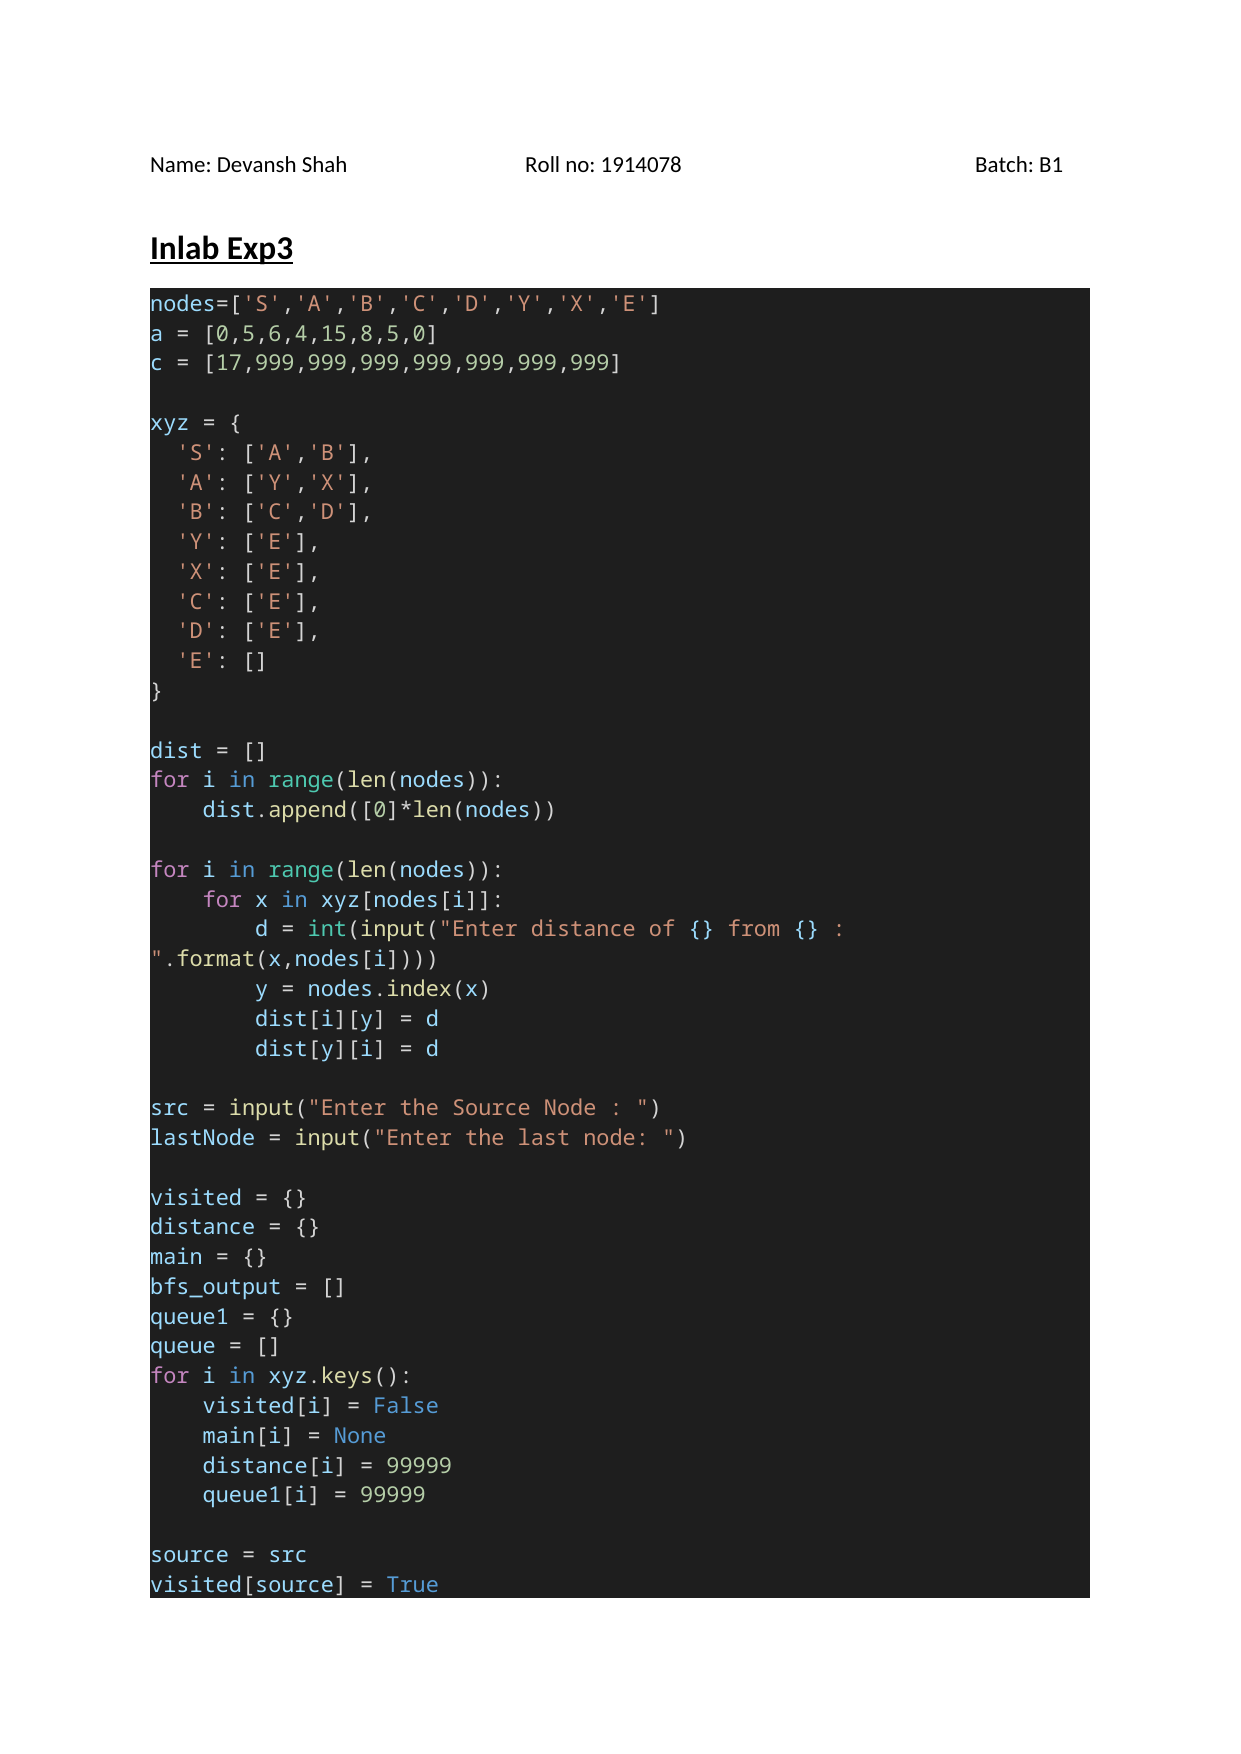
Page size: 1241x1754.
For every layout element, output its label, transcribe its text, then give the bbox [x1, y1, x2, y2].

text distance[i] = 99999 [150, 1449, 1090, 1479]
text queue1[i] = 99999 [150, 1479, 1090, 1509]
text visited[i] = False [150, 1390, 1090, 1420]
text dist[y][i] = d [150, 1032, 1090, 1062]
text 'C': ['E'], [150, 586, 1090, 615]
text for i in range(len(nodes)): [150, 764, 1090, 794]
text 'Y': ['E'], [150, 526, 1090, 556]
text 'X': ['E'], [150, 556, 1090, 586]
text 'D': ['E'], [150, 615, 1090, 645]
text visited = {} [150, 1181, 1090, 1211]
text bfs_output = [] [150, 1271, 1090, 1301]
text lastNode = input("Enter the last node: ") [150, 1122, 1090, 1152]
text queue1 = {} [150, 1301, 1090, 1330]
text y = nodes.index(x) [150, 973, 1090, 1003]
text 'A': ['Y','X'], [150, 466, 1090, 496]
text main = {} [150, 1241, 1090, 1271]
text Inlab Exp3 [150, 227, 1090, 268]
text distance = {} [150, 1211, 1090, 1241]
text queue = [] [150, 1330, 1090, 1360]
text 'B': ['C','D'], [150, 496, 1090, 526]
text visited[source] = True [150, 1569, 1090, 1598]
text c = [17,999,999,999,999,999,999,999] [150, 347, 1090, 377]
text Name: Devansh Shah Roll no: 1914078 Batch: B1 [150, 150, 1090, 208]
text main[i] = None [150, 1420, 1090, 1449]
text dist[i][y] = d [150, 1003, 1090, 1032]
text for i in range(len(nodes)): [150, 854, 1090, 883]
text } [150, 675, 1090, 705]
text nodes=['S','A','B','C','D','Y','X','E'] [150, 288, 1090, 317]
text d = int(input("Enter distance of {} from {} : ".format(x,nodes[i]))) [150, 913, 1090, 973]
text 'S': ['A','B'], [150, 437, 1090, 466]
text xyz = { [150, 407, 1090, 437]
text src = input("Enter the Source Node : ") [150, 1092, 1090, 1122]
text for i in xyz.keys(): [150, 1360, 1090, 1390]
text for x in xyz[nodes[i]]: [150, 883, 1090, 913]
text dist.append([0]*len(nodes)) [150, 794, 1090, 824]
text dist = [] [150, 734, 1090, 764]
text a = [0,5,6,4,15,8,5,0] [150, 317, 1090, 347]
text 'E': [] [150, 645, 1090, 675]
text source = src [150, 1539, 1090, 1569]
